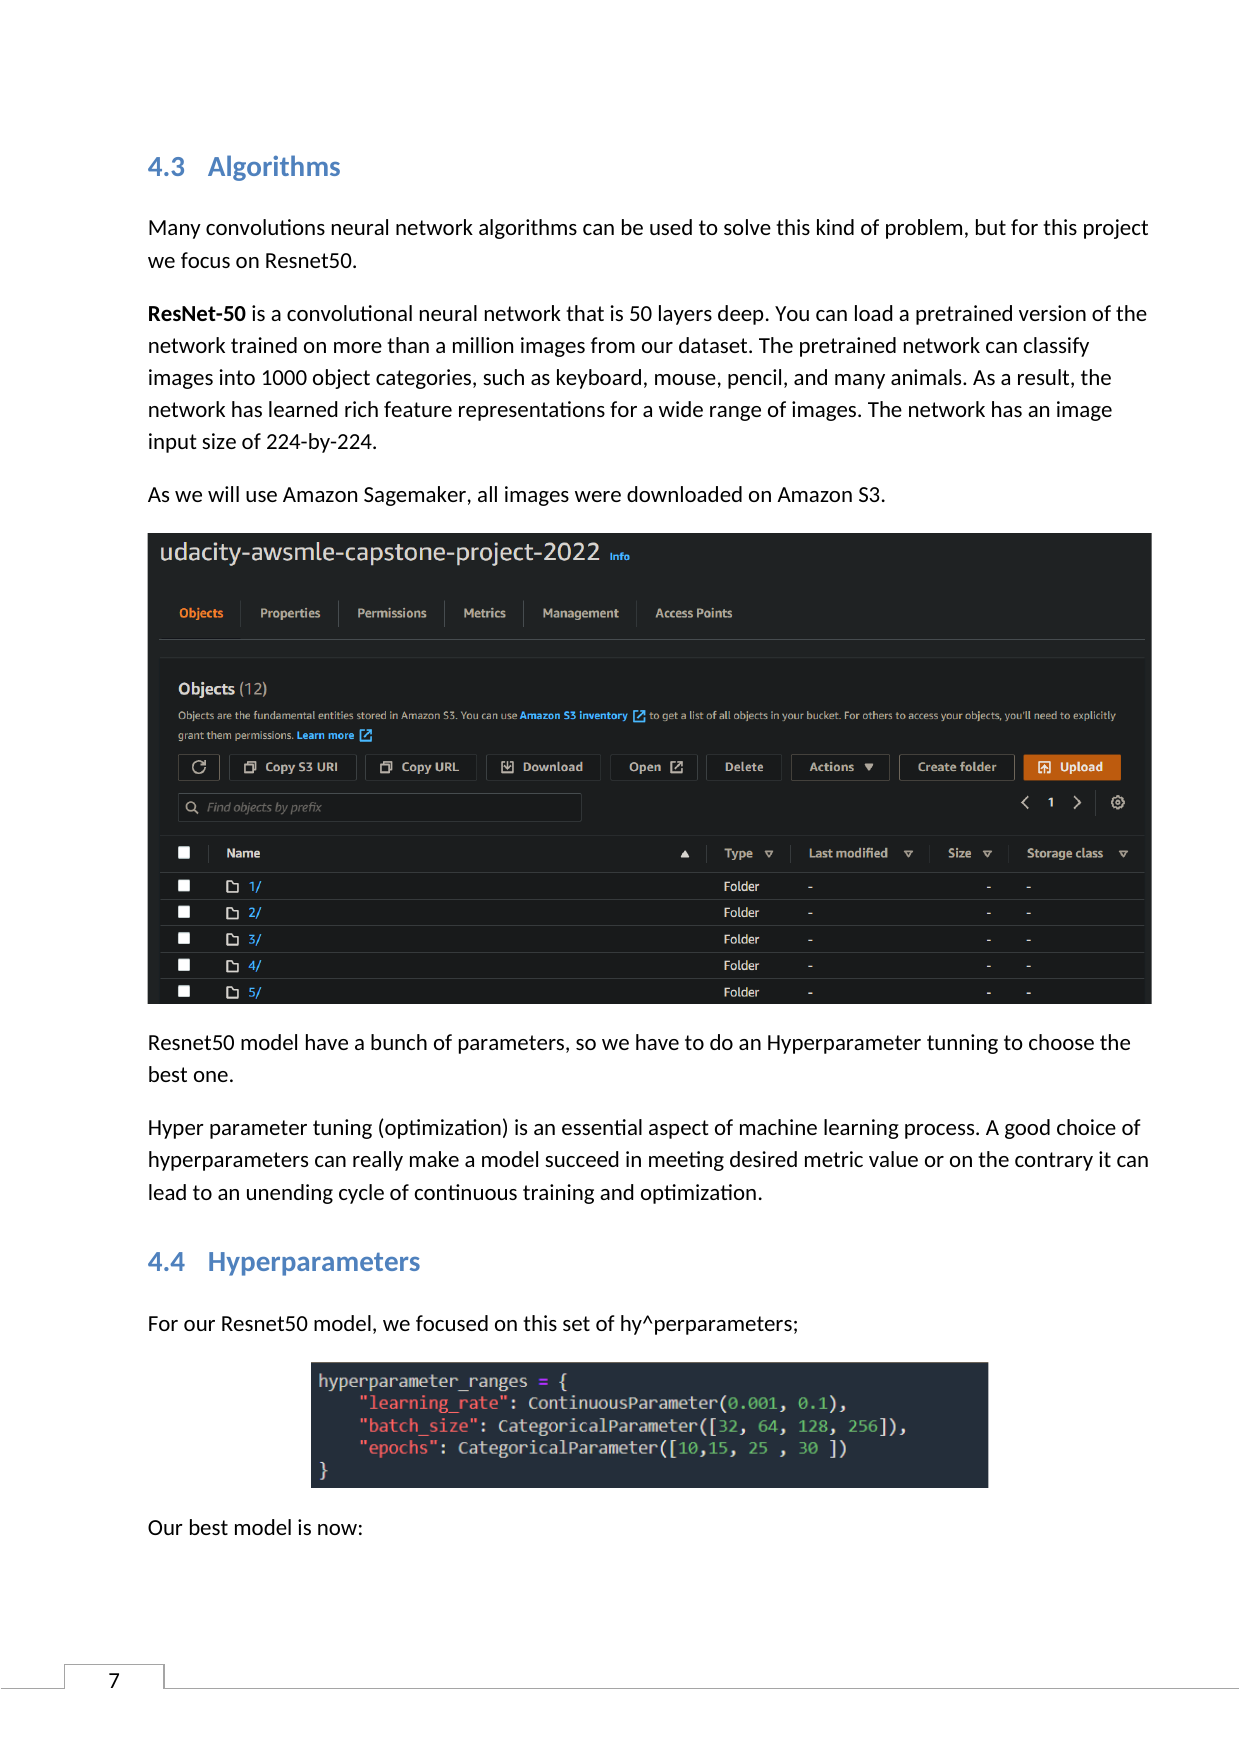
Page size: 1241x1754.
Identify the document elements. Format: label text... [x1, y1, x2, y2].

text For our Resnet50 model, we focused on this set of hy^perparameters; [148, 1309, 1152, 1337]
picture [311, 1362, 989, 1488]
text Hyper parameter tuning (optimization) is an essential aspect of machine learning process. A good choice of hyperparameters can really make a model succeed in meeting desired metric value or on the contrary it can lead to an unending cycle of continuous training and optimization. [148, 1113, 1152, 1206]
text Our best model is now: [148, 1513, 1152, 1541]
text As we will use Amazon Sagemaker, all images were downloaded on Amazon S3. [148, 481, 1152, 508]
text Resnet50 model have a bunch of parameters, so we have to do an Hyperparameter tunning to choose the best one. [148, 1028, 1152, 1088]
text Many convolutions neural network algorithms can be used to solve this kind of problem, but for this project we focus on Resnet50. [148, 213, 1152, 274]
picture [147, 533, 1152, 1004]
text ResNet-50 is a convolutional neural network that is 50 layers deep. You can load a pretrained version of the network trained on more than a million images from our dataset. The pretrained network can classify images into 1000 object categories, such as keyboard, mouse, pencil, and many animals. As a result, the network has learned rich feature representations for a wide range of images. The network has an image input size of 224-by-224. [148, 299, 1152, 456]
subtitle Hyperparameters [148, 1243, 1152, 1279]
subtitle Algorithms [148, 148, 1152, 183]
